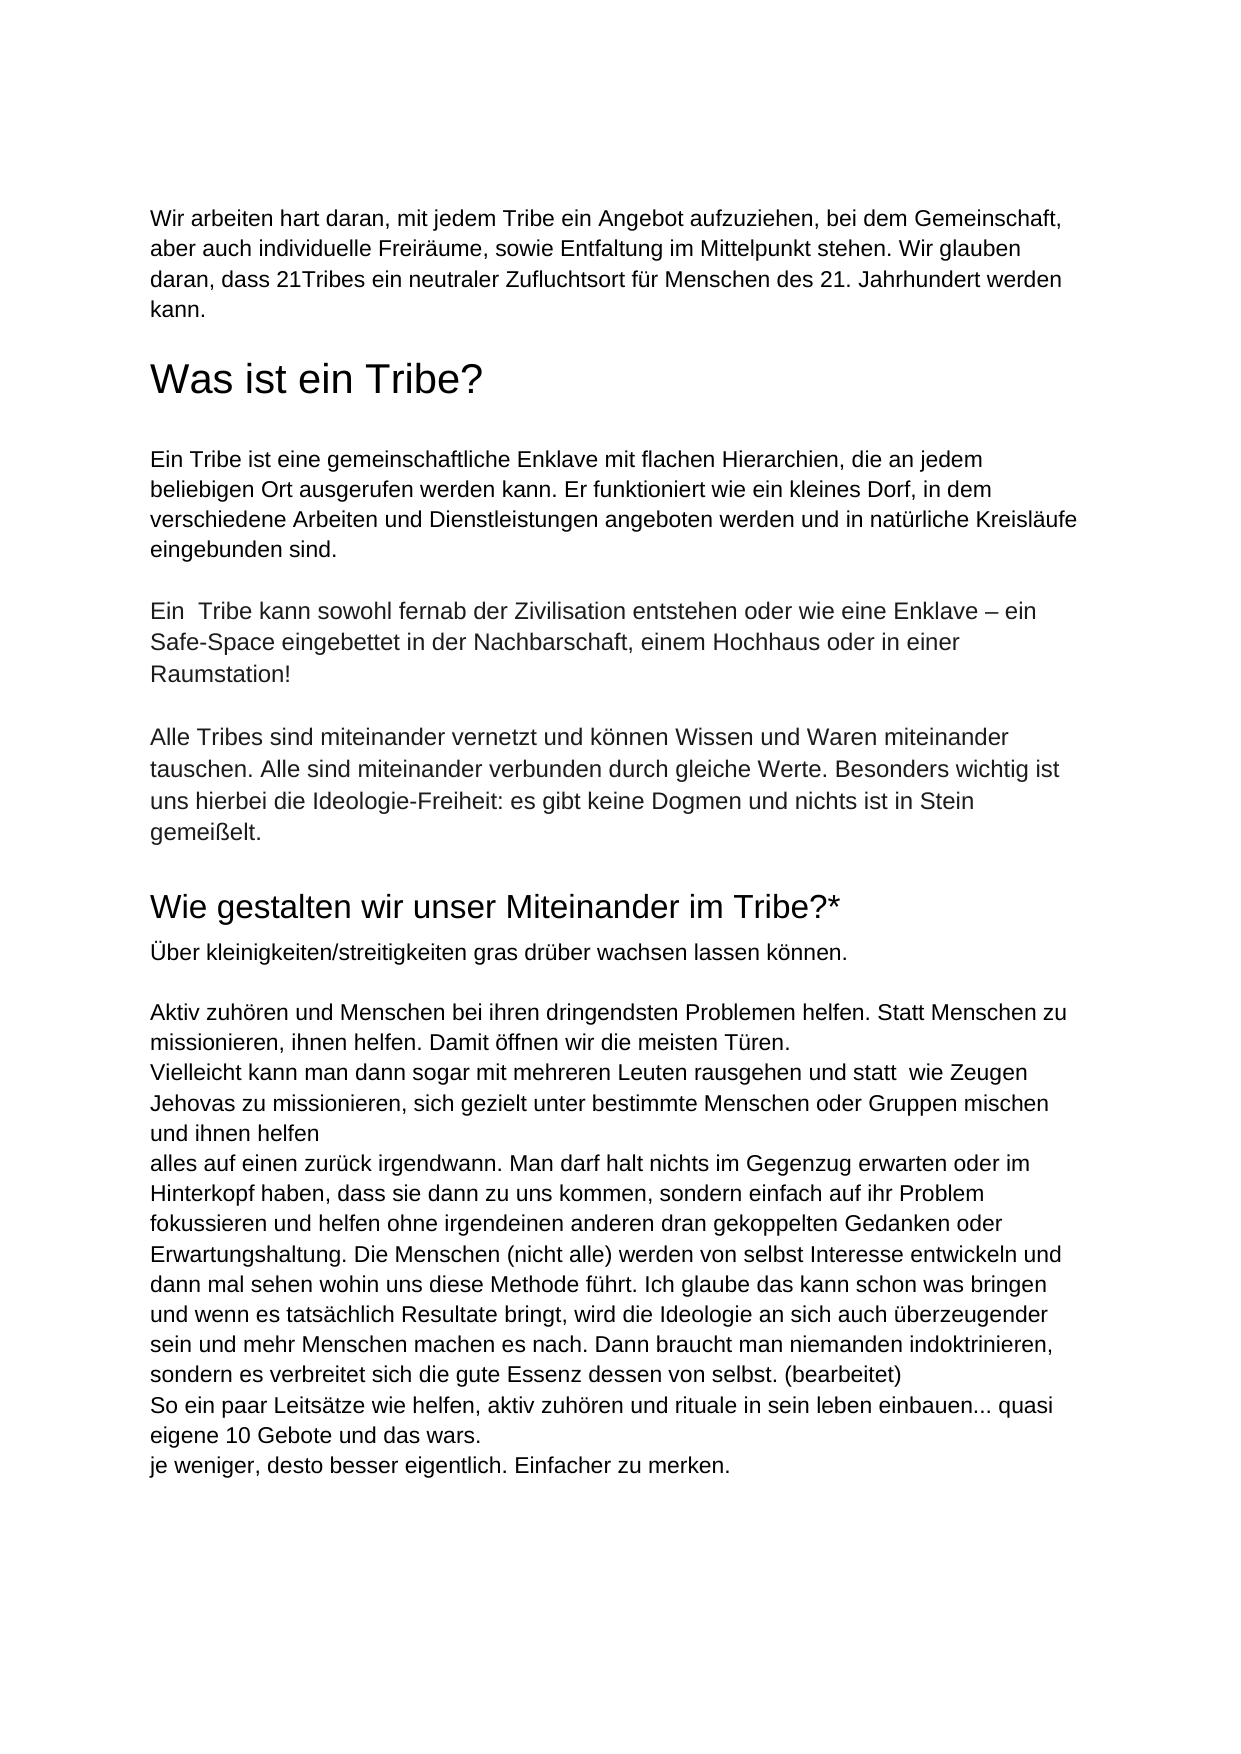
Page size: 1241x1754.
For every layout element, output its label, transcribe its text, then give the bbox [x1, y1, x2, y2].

text je weniger, desto besser eigentlich. Einfacher zu merken. [150, 1452, 1090, 1478]
text Alle Tribes sind miteinander vernetzt und können Wissen und Waren miteinander tauschen. Alle sind miteinander verbunden durch gleiche Werte. Besonders wichtig ist uns hierbei die Ideologie-Freiheit: es gibt keine Dogmen und nichts ist in Stein gemeißelt. [150, 723, 1090, 846]
text Ein Tribe ist eine gemeinschaftliche Enklave mit flachen Hierarchien, die an jedem beliebigen Ort ausgerufen werden kann. Er funktioniert wie ein kleines Dorf, in dem verschiedene Arbeiten und Dienstleistungen angeboten werden und in natürliche Kreisläufe eingebunden sind. [150, 446, 1090, 563]
text Aktiv zuhören und Menschen bei ihren dringendsten Problemen helfen. Statt Menschen zu missionieren, ihnen helfen. Damit öffnen wir die meisten Türen. [150, 999, 1090, 1055]
text Wir arbeiten hart daran, mit jedem Tribe ein Angebot aufzuziehen, bei dem Gemeinschaft, aber auch individuelle Freiräume, sowie Entfaltung im Mittelpunkt stehen. Wir glauben daran, dass 21Tribes ein neutraler Zufluchtsort für Menschen des 21. Jahrhundert werden kann. [150, 205, 1090, 322]
text Über kleinigkeiten/streitigkeiten gras drüber wachsen lassen können. [150, 938, 1090, 965]
text So ein paar Leitsätze wie helfen, aktiv zuhören und rituale in sein leben einbauen... quasi eigene 10 Gebote und das wars. [150, 1392, 1090, 1448]
subtitle Was ist ein Tribe? [150, 355, 1059, 403]
text Vielleicht kann man dann sogar mit mehreren Leuten rausgehen und statt wie Zeugen Jehovas zu missionieren, sich gezielt unter bestimmte Menschen oder Gruppen mischen und ihnen helfen [150, 1059, 1090, 1146]
text alles auf einen zurück irgendwann. Man darf halt nichts im Gegenzug erwarten oder im Hinterkopf haben, dass sie dann zu uns kommen, sondern einfach auf ihr Problem fokussieren und helfen ohne irgendeinen anderen dran gekoppelten Gedanken oder Erwartungshaltung. Die Menschen (nicht alle) werden von selbst Interesse entwickeln und dann mal sehen wohin uns diese Methode führt. Ich glaube das kann schon was bringen und wenn es tatsächlich Resultate bringt, wird die Ideologie an sich auch überzeugender sein und mehr Menschen machen es nach. Dann braucht man niemanden indoktrinieren, sondern es verbreitet sich die gute Essenz dessen von selbst. (bearbeitet) [150, 1150, 1090, 1388]
subtitle Wie gestalten wir unser Miteinander im Tribe?* [150, 887, 1090, 926]
text Ein Tribe kann sowohl fernab der Zivilisation entstehen oder wie eine Enklave – ein Safe-Space eingebettet in der Nachbarschaft, einem Hochhaus oder in einer Raumstation! [150, 597, 1090, 688]
